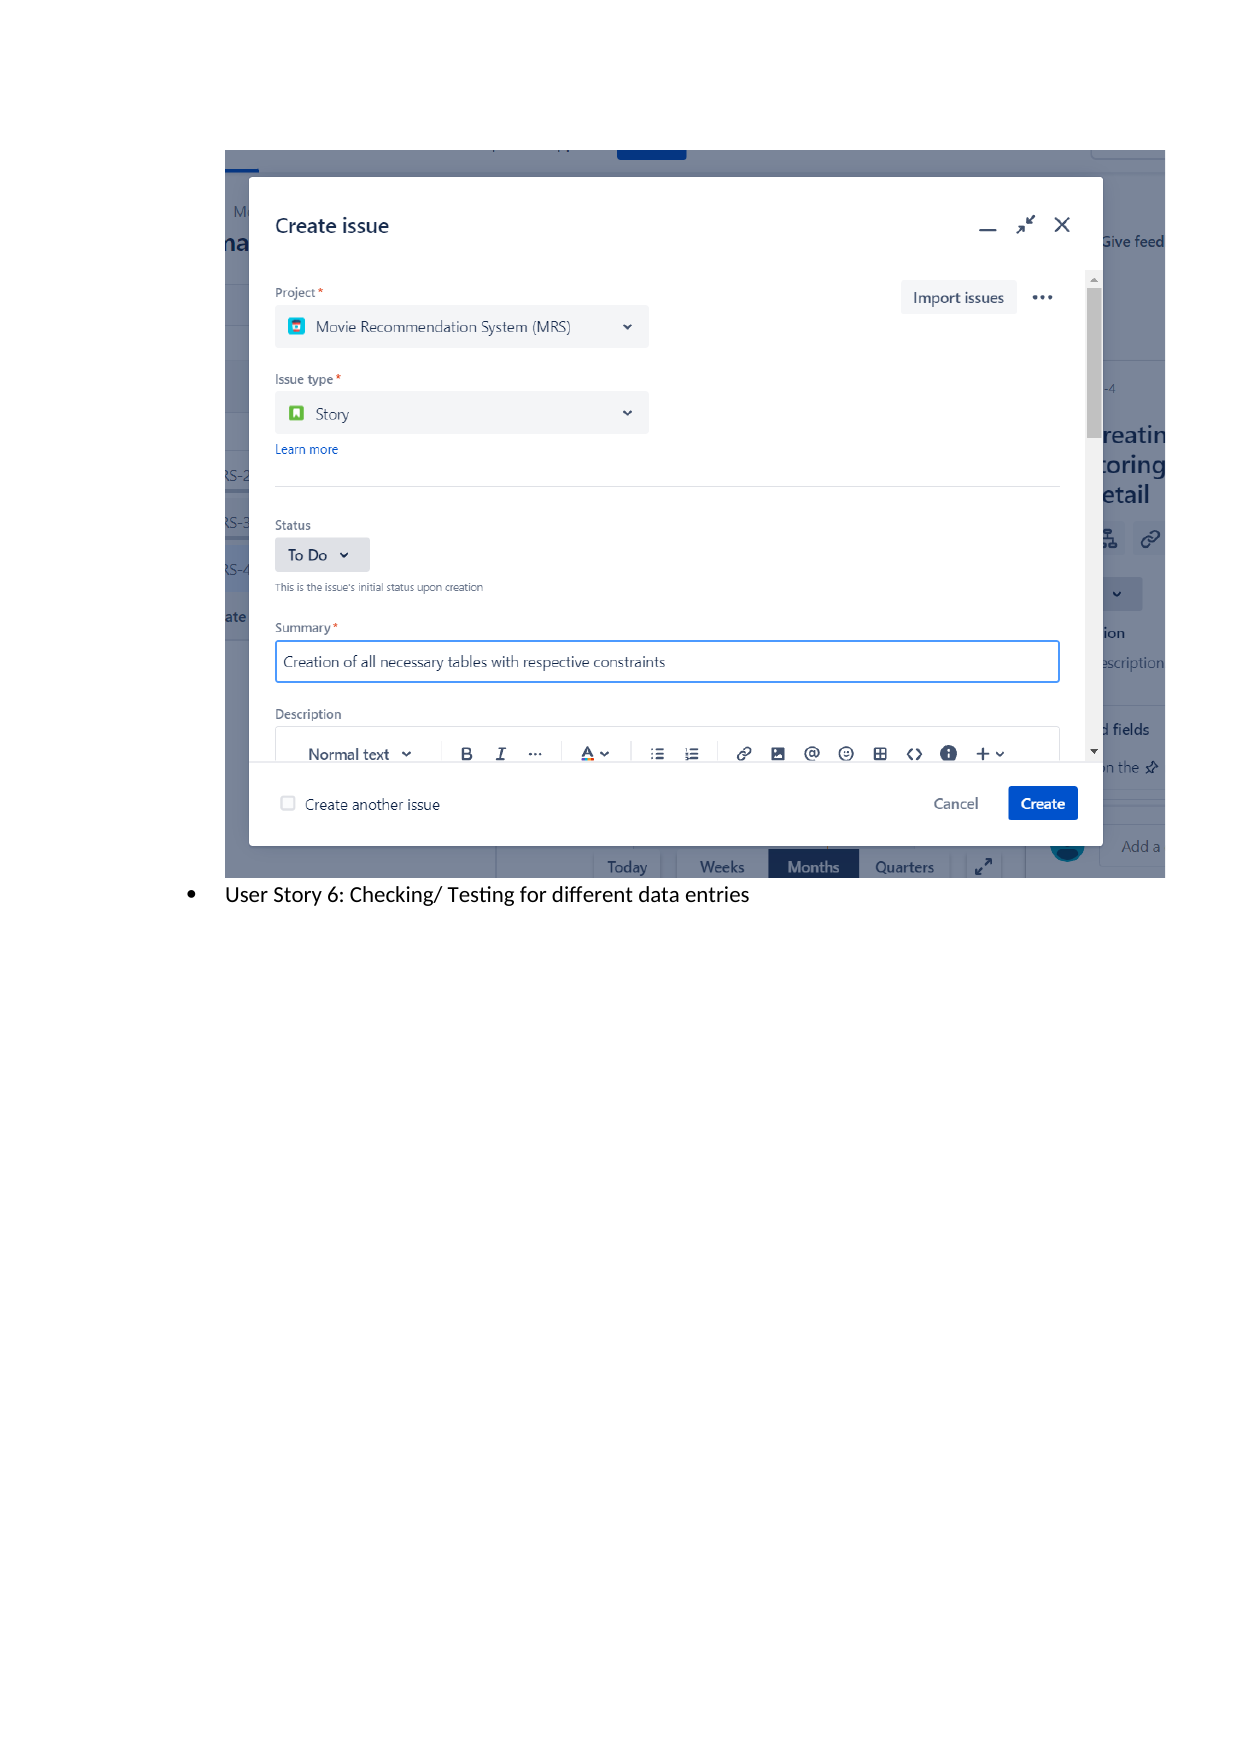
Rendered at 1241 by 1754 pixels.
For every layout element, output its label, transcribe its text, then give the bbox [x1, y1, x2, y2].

list User Story 6: Checking/ Testing for different data entries [187, 880, 1090, 908]
picture [225, 150, 1166, 878]
